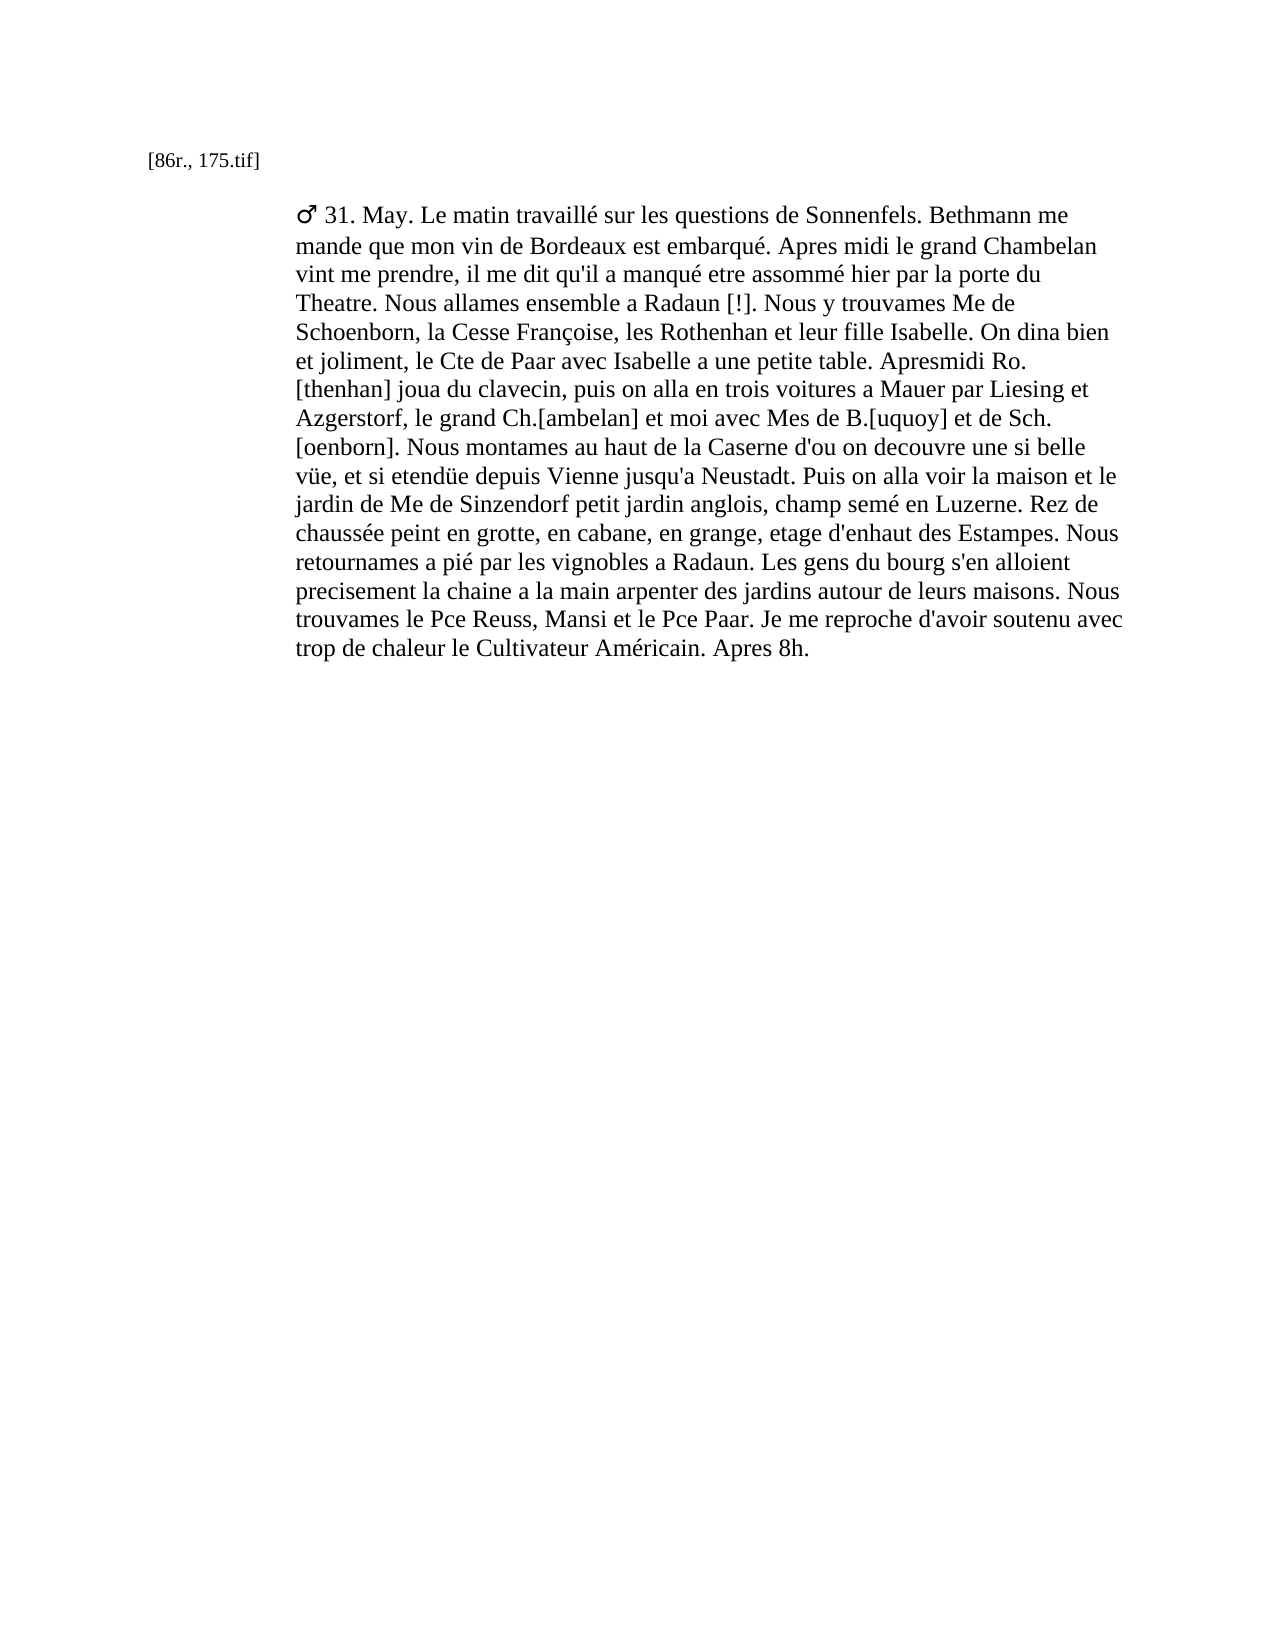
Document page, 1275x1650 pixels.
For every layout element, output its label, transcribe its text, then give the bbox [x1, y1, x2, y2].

text [86r., 175.tif] [148, 148, 1127, 172]
text ♂ 31. May. Le matin travaillé sur les questions de Sonnenfels. Bethmann me mande que mon vin de Bordeaux est embarqué. Apres midi le grand Chambelan vint me prendre, il me dit qu'il a manqué etre assommé hier par la porte du Theatre. Nous allames ensemble a Radaun [!]. Nous y trouvames Me de Schoenborn, la Cesse Françoise, les Rothenhan et leur fille Isabelle. On dina bien et joliment, le Cte de Paar avec Isabelle a une petite table. Apresmidi Ro. [thenhan] joua du clavecin, puis on alla en trois voitures a Mauer par Liesing et Azgerstorf, le grand Ch.[ambelan] et moi avec Mes de B.[uquoy] et de Sch.[oenborn]. Nous montames au haut de la Caserne d'ou on decouvre une si belle vüe, et si etendüe depuis Vienne jusqu'a Neustadt. Puis on alla voir la maison et le jardin de Me de Sinzendorf petit jardin anglois, champ semé en Luzerne. Rez de chaussée peint en grotte, en cabane, en grange, etage d'enhaut des Estampes. Nous retournames a pié par les vignobles a Radaun. Les gens du bourg s'en alloient precisement la chaine a la main arpenter des jardins autour de leurs maisons. Nous trouvames le Pce Reuss, Mansi et le Pce Paar. Je me reproche d'avoir soutenu avec trop de chaleur le Cultivateur Américain. Apres 8h. [295, 197, 1127, 662]
